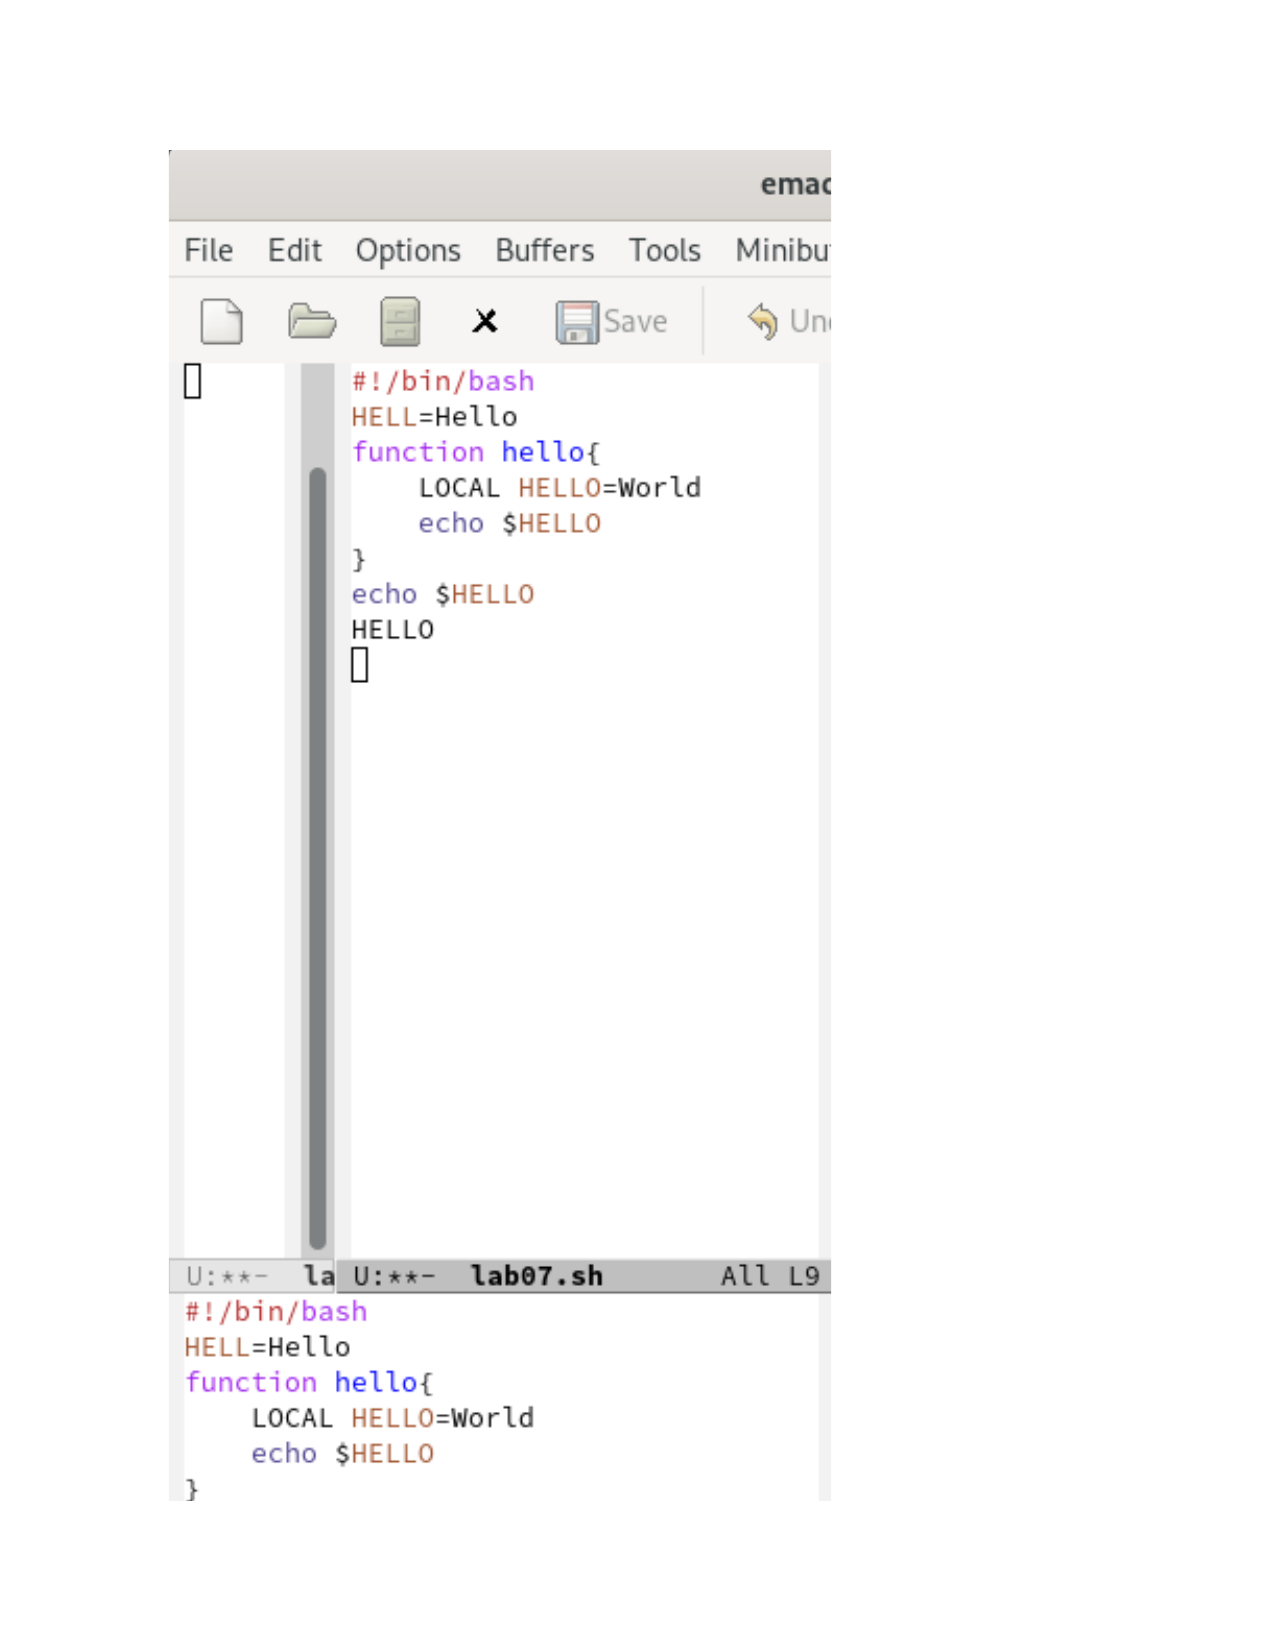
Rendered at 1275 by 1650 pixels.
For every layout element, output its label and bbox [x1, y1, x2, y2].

picture [168, 150, 832, 1501]
